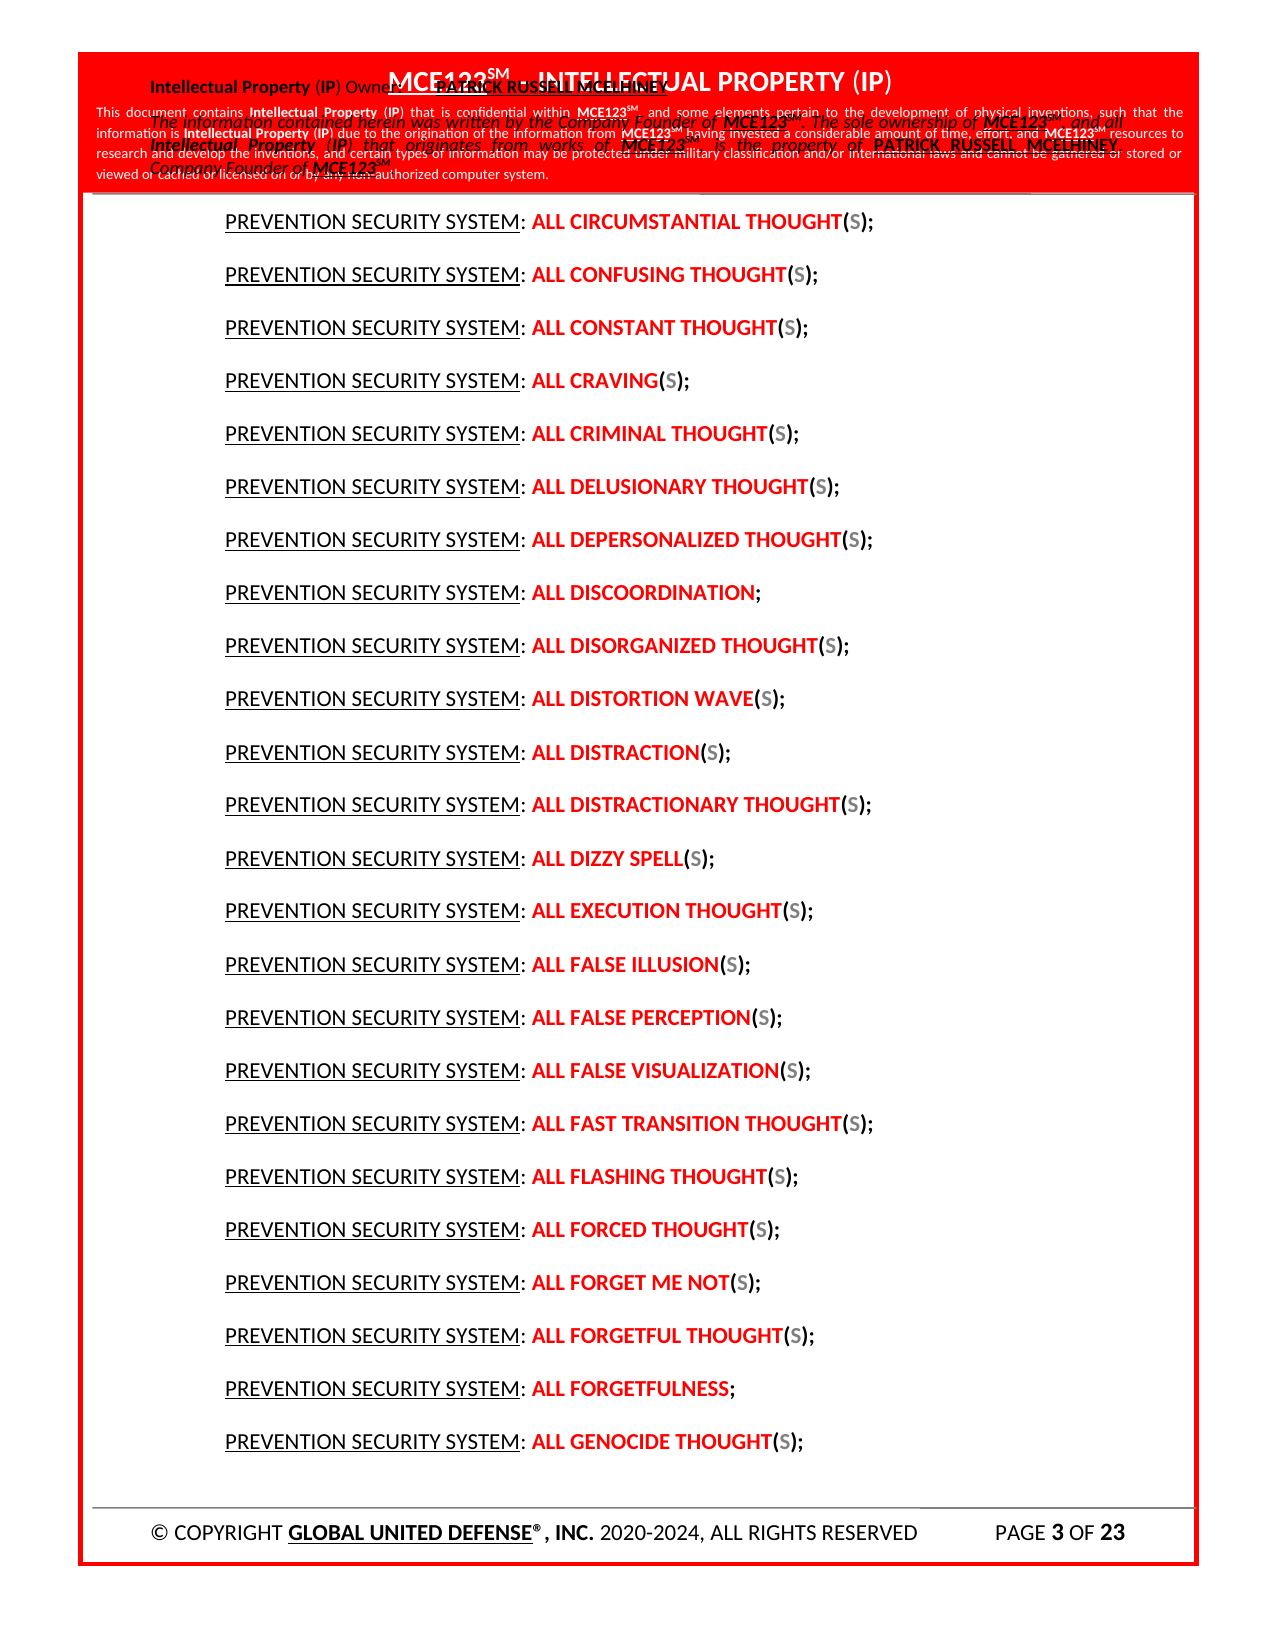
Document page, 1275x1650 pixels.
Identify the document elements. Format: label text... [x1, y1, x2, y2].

text PREVENTION SECURITY SYSTEM: ALL FALSE VISUALIZATION(S); [225, 1056, 1125, 1084]
text PREVENTION SECURITY SYSTEM: ALL FLASHING THOUGHT(S); [225, 1162, 1125, 1190]
text PREVENTION SECURITY SYSTEM: ALL DISTRACTIONARY THOUGHT(S); [225, 791, 1125, 819]
text PREVENTION SECURITY SYSTEM: ALL DEPERSONALIZED THOUGHT(S); [225, 526, 1125, 553]
text PREVENTION SECURITY SYSTEM: ALL FORGET ME NOT(S); [225, 1268, 1125, 1296]
text PREVENTION SECURITY SYSTEM: ALL FALSE ILLUSION(S); [225, 950, 1125, 978]
text PREVENTION SECURITY SYSTEM: ALL EXECUTION THOUGHT(S); [225, 897, 1125, 925]
text PREVENTION SECURITY SYSTEM: ALL CONSTANT THOUGHT(S); [225, 313, 1125, 341]
text PREVENTION SECURITY SYSTEM: ALL CONFUSING THOUGHT(S); [225, 260, 1125, 288]
text PREVENTION SECURITY SYSTEM: ALL GENOCIDE THOUGHT(S); [225, 1427, 1125, 1455]
text PREVENTION SECURITY SYSTEM: ALL CRIMINAL THOUGHT(S); [225, 419, 1125, 447]
text PREVENTION SECURITY SYSTEM: ALL DISORGANIZED THOUGHT(S); [225, 632, 1125, 659]
text PREVENTION SECURITY SYSTEM: ALL FORGETFULNESS; [225, 1374, 1125, 1402]
text PREVENTION SECURITY SYSTEM: ALL DISTORTION WAVE(S); [225, 684, 1125, 713]
text PREVENTION SECURITY SYSTEM: ALL FALSE PERCEPTION(S); [225, 1003, 1125, 1031]
text PREVENTION SECURITY SYSTEM: ALL DISCOORDINATION; [225, 578, 1125, 607]
text PREVENTION SECURITY SYSTEM: ALL CIRCUMSTANTIAL THOUGHT(S); [225, 207, 1125, 235]
text PREVENTION SECURITY SYSTEM: ALL DELUSIONARY THOUGHT(S); [225, 472, 1125, 501]
text PREVENTION SECURITY SYSTEM: ALL FAST TRANSITION THOUGHT(S); [225, 1109, 1125, 1137]
text PREVENTION SECURITY SYSTEM: ALL FORCED THOUGHT(S); [225, 1215, 1125, 1243]
text PREVENTION SECURITY SYSTEM: ALL CRAVING(S); [225, 366, 1125, 394]
text PREVENTION SECURITY SYSTEM: ALL DIZZY SPELL(S); [225, 844, 1125, 872]
text PREVENTION SECURITY SYSTEM: ALL DISTRACTION(S); [225, 738, 1125, 766]
text PREVENTION SECURITY SYSTEM: ALL FORGETFUL THOUGHT(S); [225, 1321, 1125, 1349]
